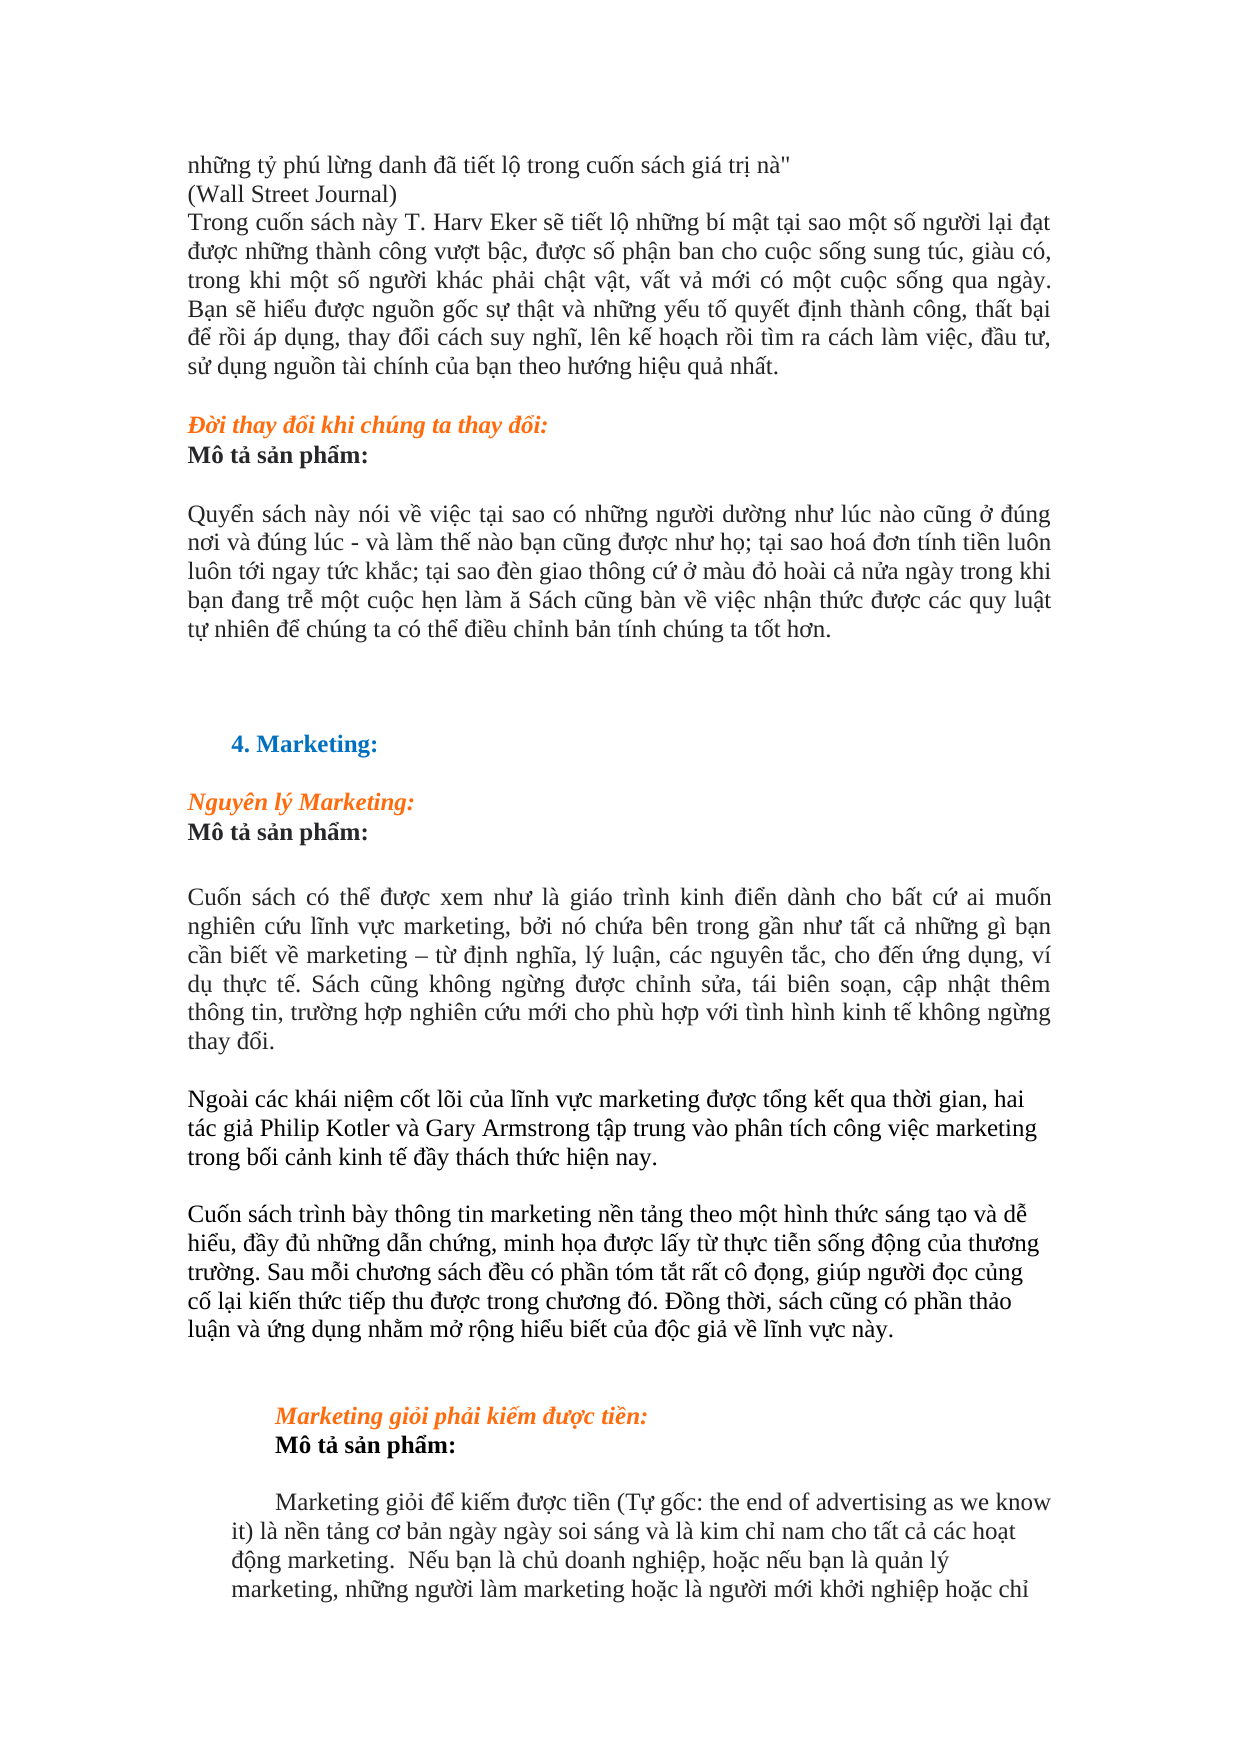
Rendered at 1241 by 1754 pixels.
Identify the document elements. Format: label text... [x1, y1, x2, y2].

text Mô tả sản phẩm: [187, 439, 1053, 469]
text Cuốn sách trình bày thông tin marketing nền tảng theo một hình thức sáng tạo và dễ hiểu, đầy đủ những dẫn chứng, minh họa được lấy từ thực tiễn sống động của thương trường. Sau mỗi chương sách đều có phần tóm tắt rất cô đọng, giúp người đọc củng cố lại kiến thức tiếp thu được trong chương đó. Đồng thời, sách cũng có phần thảo luận và ứng dụng nhằm mở rộng hiểu biết của độc giả về lĩnh vực này. [187, 1199, 1053, 1343]
list Marketing giỏi phải kiếm được tiền: [231, 1401, 1053, 1430]
text Ngoài các khái niệm cốt lõi của lĩnh vực marketing được tổng kết qua thời gian, hai tác giả Philip Kotler và Gary Armstrong tập trung vào phân tích công việc marketing trong bối cảnh kinh tế đầy thách thức hiện nay. [187, 1084, 1053, 1170]
text Cuốn sách có thể được xem như là giáo trình kinh điển dành cho bất cứ ai muốn nghiên cứu lĩnh vực marketing, bởi nó chứa bên trong gần như tất cả những gì bạn cần biết về marketing – từ định nghĩa, lý luận, các nguyên tắc, cho đến ứng dụng, ví dụ thực tế. Sách cũng không ngừng được chỉnh sửa, tái biên soạn, cập nhật thêm thông tin, trường hợp nghiên cứu mới cho phù hợp với tình hình kinh tế không ngừng thay đổi. [187, 882, 1053, 1055]
list Mô tả sản phẩm: [231, 1430, 1053, 1459]
text Nguyên lý Marketing: [187, 786, 1053, 816]
list Marketing: [187, 729, 1053, 757]
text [187, 150, 1053, 380]
text Đời thay đổi khi chúng ta thay đổi: [187, 409, 1053, 439]
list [231, 1487, 1053, 1602]
text Mô tả sản phẩm: [187, 816, 1053, 846]
text Quyển sách này nói về việc tại sao có những người dường như lúc nào cũng ở đúng nơi và đúng lúc - và làm thế nào bạn cũng được như họ; tại sao hoá đơn tính tiền luôn luôn tới ngay tức khắc; tại sao đèn giao thông cứ ở màu đỏ hoài cả nửa ngày trong khi bạn đang trễ một cuộc hẹn làm ă Sách cũng bàn về việc nhận thức được các quy luật tự nhiên để chúng ta có thể điều chỉnh bản tính chúng ta tốt hơn. [187, 499, 1053, 642]
